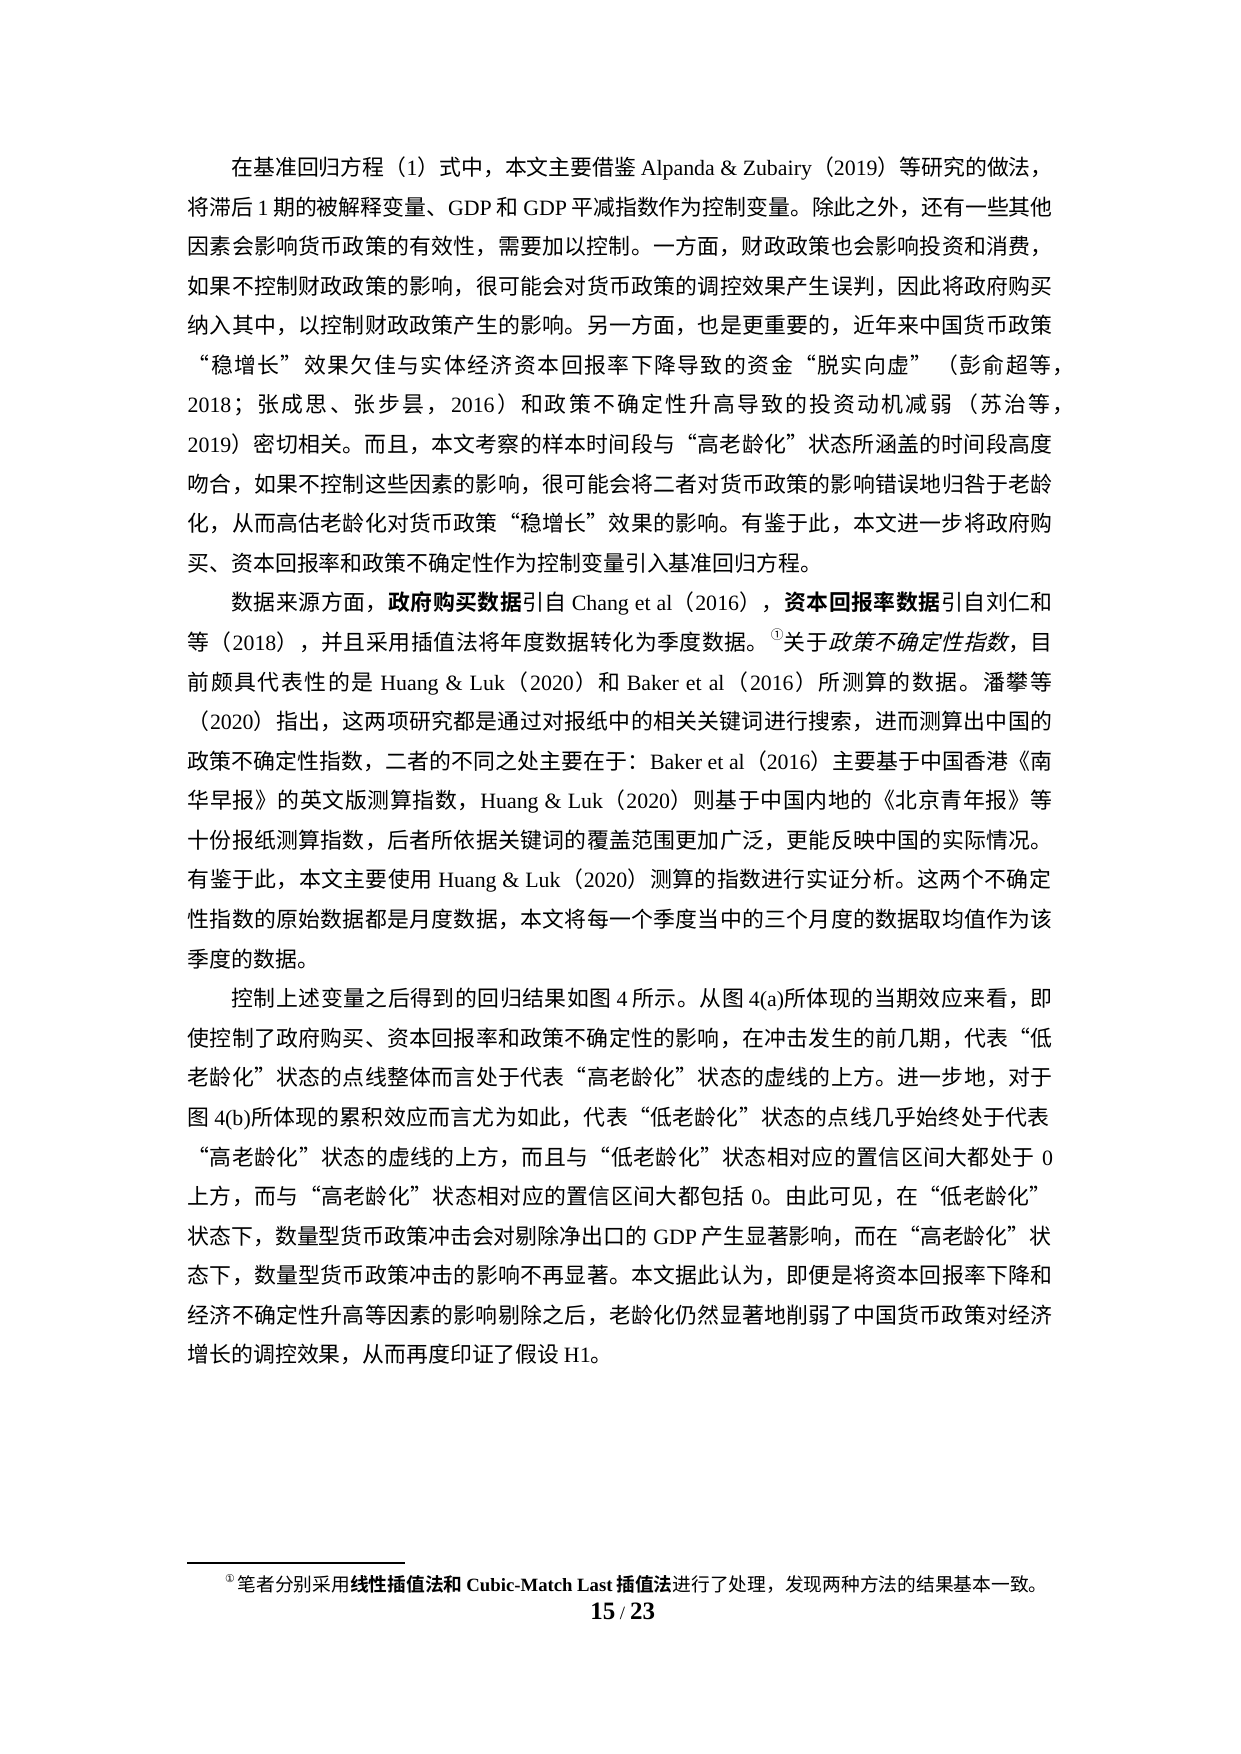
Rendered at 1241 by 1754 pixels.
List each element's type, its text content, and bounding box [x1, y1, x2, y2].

text 控制上述变量之后得到的回归结果如图4所示。从图4(a)所体现的当期效应来看，即使控制了政府购买、资本回报率和政策不确定性的影响，在冲击发生的前几期，代表“低老龄化”状态的点线整体而言处于代表“高老龄化”状态的虚线的上方。进一步地，对于图4(b)所体现的累积效应而言尤为如此，代表“低老龄化”状态的点线几乎始终处于代表“高老龄化”状态的虚线的上方，而且与“低老龄化”状态相对应的置信区间大都处于0上方，而与“高老龄化”状态相对应的置信区间大都包括0。由此可见，在“低老龄化”状态下，数量型货币政策冲击会对剔除净出口的GDP产生显著影响，而在“高老龄化”状态下，数量型货币政策冲击的影响不再显著。本文据此认为，即便是将资本回报率下降和经济不确定性升高等因素的影响剔除之后，老龄化仍然显著地削弱了中国货币政策对经济增长的调控效果，从而再度印证了假设H1。 [187, 981, 1053, 1369]
text 数据来源方面，政府购买数据引自Chang et al（2016），资本回报率数据引自刘仁和等（2018），并且采用插值法将年度数据转化为季度数据。关于政策不确定性指数，目前颇具代表性的是Huang & Luk（2020）和Baker et al（2016）所测算的数据。潘攀等（2020）指出，这两项研究都是通过对报纸中的相关关键词进行搜索，进而测算出中国的政策不确定性指数，二者的不同之处主要在于：Baker et al（2016）主要基于中国香港《南华早报》的英文版测算指数，Huang & Luk（2020）则基于中国内地的《北京青年报》等十份报纸测算指数，后者所依据关键词的覆盖范围更加广泛，更能反映中国的实际情况。有鉴于此，本文主要使用Huang & Luk（2020）测算的指数进行实证分析。这两个不确定性指数的原始数据都是月度数据，本文将每一个季度当中的三个月度的数据取均值作为该季度的数据。 [187, 585, 1053, 973]
text 在基准回归方程（1）式中，本文主要借鉴Alpanda & Zubairy（2019）等研究的做法，将滞后1期的被解释变量、GDP 和 GDP平减指数作为控制变量。除此之外，还有一些其他因素会影响货币政策的有效性，需要加以控制。一方面，财政政策也会影响投资和消费，如果不控制财政政策的影响，很可能会对货币政策的调控效果产生误判，因此将政府购买纳入其中，以控制财政政策产生的影响。另一方面，也是更重要的，近年来中国货币政策“稳增长”效果欠佳与实体经济资本回报率下降导致的资金“脱实向虚”（彭俞超等，2018；张成思、张步昙，2016）和政策不确定性升高导致的投资动机减弱（苏治等，2019）密切相关。而且，本文考察的样本时间段与“高老龄化”状态所涵盖的时间段高度吻合，如果不控制这些因素的影响，很可能会将二者对货币政策的影响错误地归咎于老龄化，从而高估老龄化对货币政策“稳增长”效果的影响。有鉴于此，本文进一步将政府购买、资本回报率和政策不确定性作为控制变量引入基准回归方程。 [187, 150, 1053, 577]
